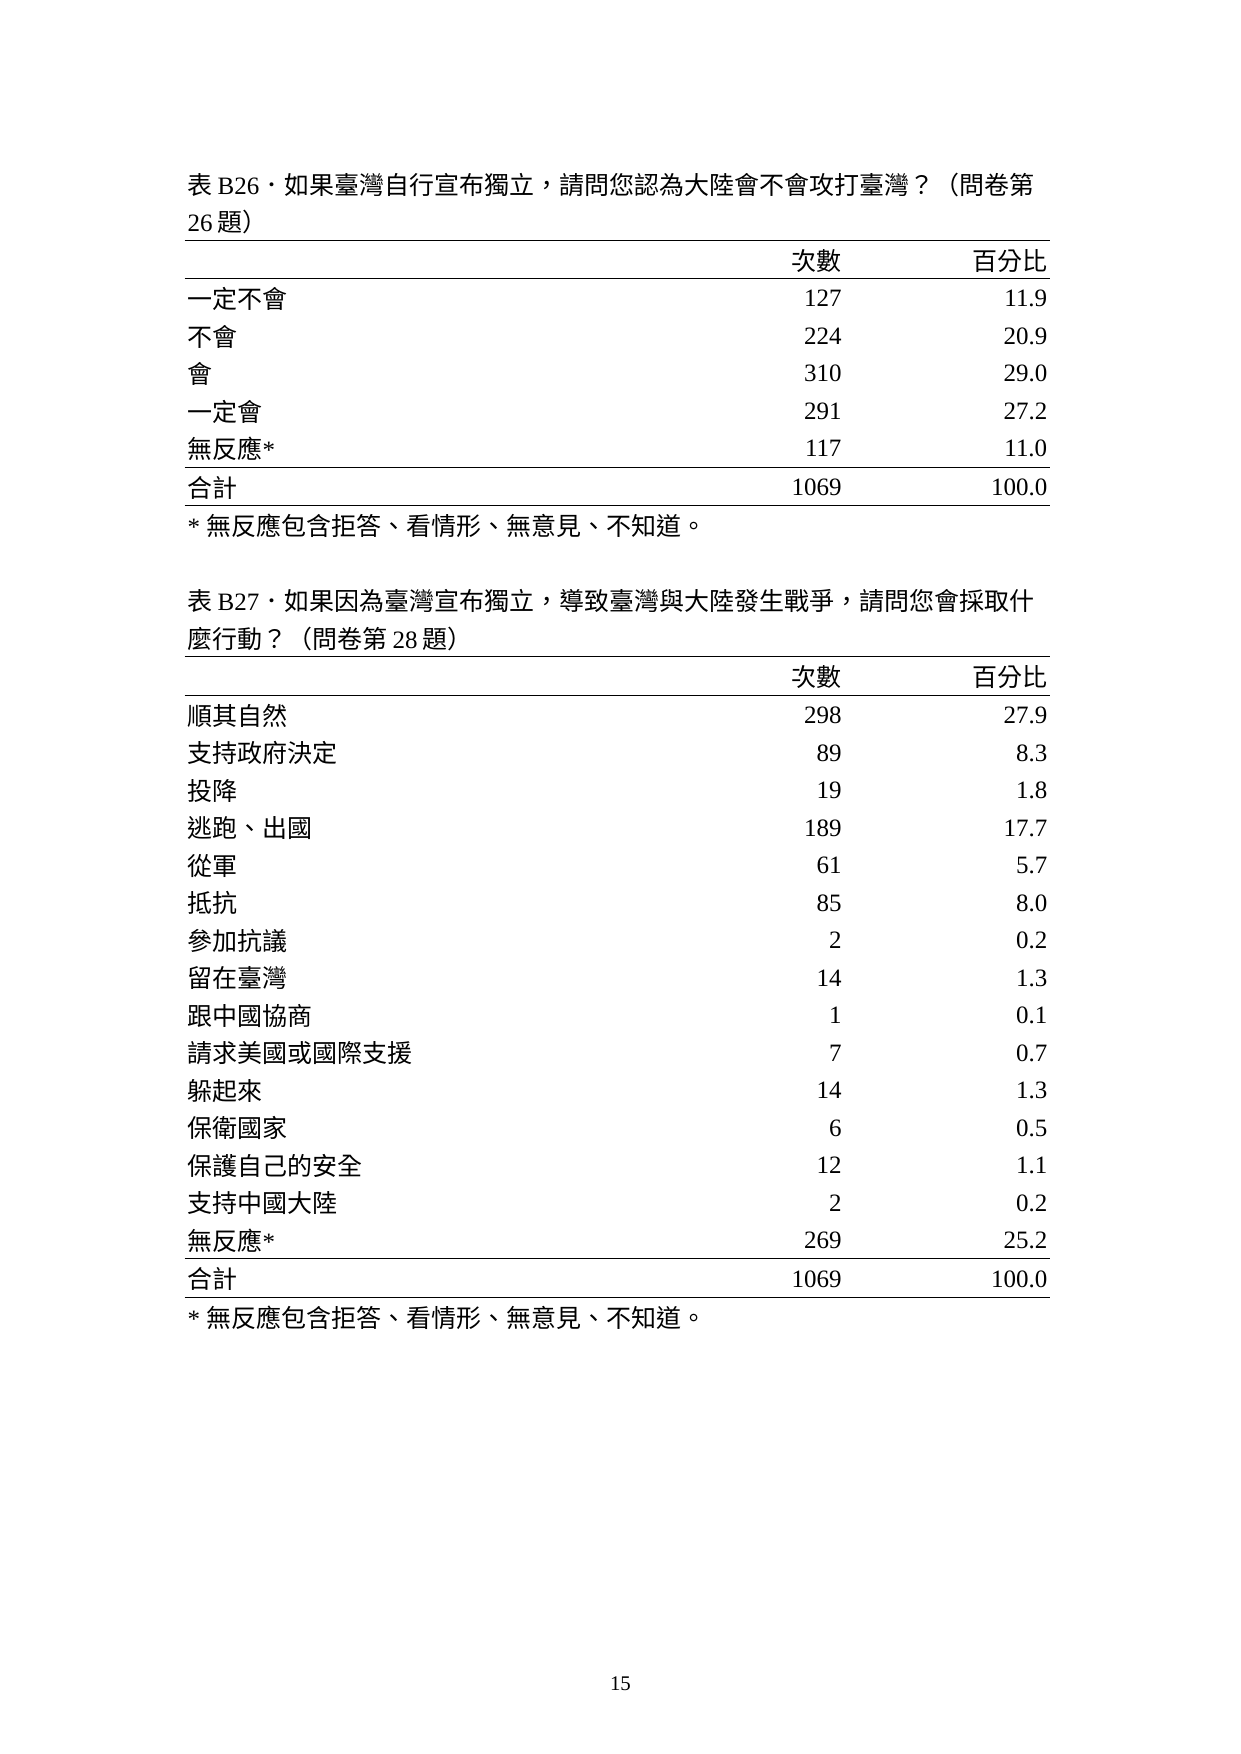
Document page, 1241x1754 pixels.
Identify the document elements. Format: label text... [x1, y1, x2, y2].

table_cell 11.0 [844, 429, 1050, 467]
table_cell 5.7 [844, 846, 1050, 883]
table_cell 支持政府決定 [185, 733, 637, 771]
table_cell 89 [637, 733, 844, 771]
table_cell 1069 [637, 468, 844, 505]
table_cell 0.2 [844, 921, 1050, 958]
table_header [185, 657, 637, 695]
table_cell 不會 [185, 317, 637, 354]
table_cell 25.2 [844, 1221, 1050, 1258]
table_cell 保衛國家 [185, 1108, 637, 1146]
table_cell 100.0 [844, 1259, 1050, 1297]
table_cell 14 [637, 1071, 844, 1108]
table_cell 7 [637, 1033, 844, 1071]
table_cell 27.9 [844, 696, 1050, 733]
table_cell 合計 [185, 468, 637, 505]
table_header [185, 241, 637, 278]
text 表B26．如果臺灣自行宣布獨立，請問您認為大陸會不會攻打臺灣？（問卷第26題） [187, 164, 1053, 239]
table_cell 85 [637, 883, 844, 921]
table_cell 會 [185, 354, 637, 392]
table_cell 0.1 [844, 996, 1050, 1033]
table_cell 14 [637, 958, 844, 996]
table_cell 從軍 [185, 846, 637, 883]
table_cell 189 [637, 808, 844, 846]
table_cell 298 [637, 696, 844, 733]
table_cell 無反應* [185, 1221, 637, 1258]
table_cell 8.3 [844, 733, 1050, 771]
table_cell 310 [637, 354, 844, 392]
table_header 百分比 [844, 241, 1050, 278]
table_cell 2 [637, 921, 844, 958]
table_cell 20.9 [844, 317, 1050, 354]
table_cell 17.7 [844, 808, 1050, 846]
table_cell 抵抗 [185, 883, 637, 921]
table_cell 1 [637, 996, 844, 1033]
text * 無反應包含拒答、看情形、無意見、不知道。 [187, 506, 1053, 544]
table_cell 合計 [185, 1259, 637, 1297]
table_cell 1.3 [844, 1071, 1050, 1108]
table_cell 保護自己的安全 [185, 1146, 637, 1183]
table_cell 127 [637, 279, 844, 317]
table_cell 1.1 [844, 1146, 1050, 1183]
table_cell 參加抗議 [185, 921, 637, 958]
table_cell 1.3 [844, 958, 1050, 996]
table_cell 逃跑、出國 [185, 808, 637, 846]
table_cell 224 [637, 317, 844, 354]
table_header 次數 [637, 241, 844, 278]
table_cell 支持中國大陸 [185, 1183, 637, 1221]
table_cell 無反應* [185, 429, 637, 467]
table_cell 12 [637, 1146, 844, 1183]
table_cell 請求美國或國際支援 [185, 1033, 637, 1071]
table_cell 投降 [185, 771, 637, 808]
table_cell 留在臺灣 [185, 958, 637, 996]
table_cell 躲起來 [185, 1071, 637, 1108]
table_cell 順其自然 [185, 696, 637, 733]
table_cell 269 [637, 1221, 844, 1258]
table_cell 11.9 [844, 279, 1050, 317]
table_cell 61 [637, 846, 844, 883]
table_cell 跟中國協商 [185, 996, 637, 1033]
text 表B27．如果因為臺灣宣布獨立，導致臺灣與大陸發生戰爭，請問您會採取什麼行動？（問卷第28題） [187, 581, 1053, 656]
table_cell 1069 [637, 1259, 844, 1297]
table_cell 8.0 [844, 883, 1050, 921]
table_cell 1.8 [844, 771, 1050, 808]
table_cell 0.5 [844, 1108, 1050, 1146]
table_cell 一定會 [185, 392, 637, 429]
table_cell 100.0 [844, 468, 1050, 505]
table_header 次數 [637, 657, 844, 695]
table_cell 27.2 [844, 392, 1050, 429]
text * 無反應包含拒答、看情形、無意見、不知道。 [187, 1298, 1053, 1335]
table_cell 一定不會 [185, 279, 637, 317]
table_cell 0.7 [844, 1033, 1050, 1071]
table_cell 291 [637, 392, 844, 429]
table_cell 2 [637, 1183, 844, 1221]
table_cell 0.2 [844, 1183, 1050, 1221]
table_header 百分比 [844, 657, 1050, 695]
table_cell 29.0 [844, 354, 1050, 392]
table_cell 19 [637, 771, 844, 808]
table_cell 6 [637, 1108, 844, 1146]
table_cell 117 [637, 429, 844, 467]
